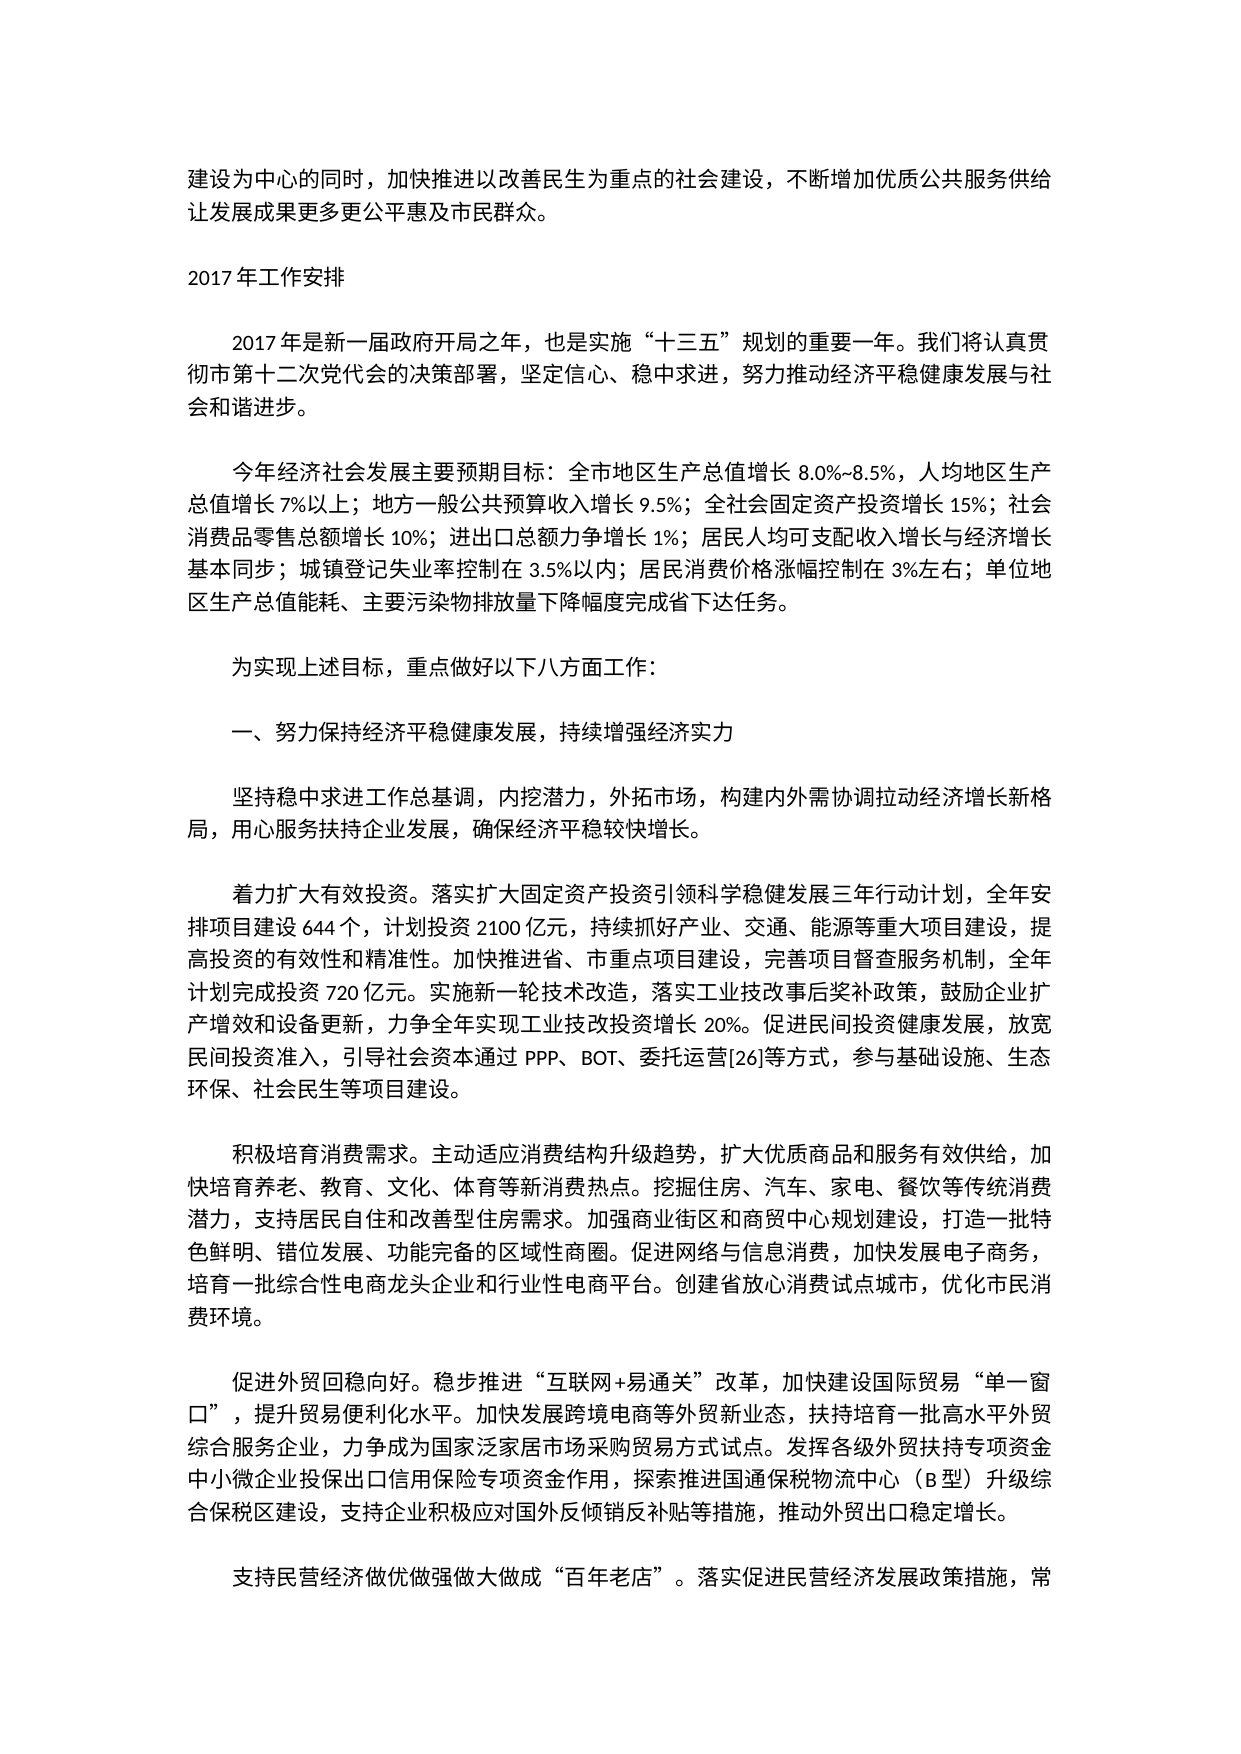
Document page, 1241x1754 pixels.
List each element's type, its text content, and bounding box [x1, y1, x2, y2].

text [187, 162, 1053, 227]
text 积极培育消费需求。主动适应消费结构升级趋势，扩大优质商品和服务有效供给，加快培育养老、教育、文化、体育等新消费热点。挖掘住房、汽车、家电、餐饮等传统消费潜力，支持居民自住和改善型住房需求。加强商业街区和商贸中心规划建设，打造一批特色鲜明、错位发展、功能完备的区域性商圈。促进网络与信息消费，加快发展电子商务，培育一批综合性电商龙头企业和行业性电商平台。创建省放心消费试点城市，优化市民消费环境。 [187, 1137, 1053, 1332]
text 2017年是新一届政府开局之年，也是实施“十三五”规划的重要一年。我们将认真贯彻市第十二次党代会的决策部署，坚定信心、稳中求进，努力推动经济平稳健康发展与社会和谐进步。 [187, 324, 1053, 422]
text 为实现上述目标，重点做好以下八方面工作： [187, 649, 1053, 682]
text 促进外贸回稳向好。稳步推进“互联网+易通关”改革，加快建设国际贸易“单一窗口”，提升贸易便利化水平。加快发展跨境电商等外贸新业态，扶持培育一批高水平外贸综合服务企业，力争成为国家泛家居市场采购贸易方式试点。发挥各级外贸扶持专项资金、中小微企业投保出口信用保险专项资金作用，探索推进国通保税物流中心（B型）升级综合保税区建设，支持企业积极应对国外反倾销反补贴等措施，推动外贸出口稳定增长。 [187, 1364, 1053, 1527]
text 2017年工作安排 [187, 259, 1053, 292]
text 一、努力保持经济平稳健康发展，持续增强经济实力 [187, 714, 1053, 747]
text 着力扩大有效投资。落实扩大固定资产投资引领科学稳健发展三年行动计划，全年安排项目建设644个，计划投资2100亿元，持续抓好产业、交通、能源等重大项目建设，提高投资的有效性和精准性。加快推进省、市重点项目建设，完善项目督查服务机制，全年计划完成投资720亿元。实施新一轮技术改造，落实工业技改事后奖补政策，鼓励企业扩产增效和设备更新，力争全年实现工业技改投资增长20%。促进民间投资健康发展，放宽民间投资准入，引导社会资本通过PPP、BOT、委托运营[26]等方式，参与基础设施、生态环保、社会民生等项目建设。 [187, 877, 1053, 1104]
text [187, 1559, 1053, 1592]
text 今年经济社会发展主要预期目标：全市地区生产总值增长8.0%~8.5%，人均地区生产总值增长7%以上；地方一般公共预算收入增长9.5%；全社会固定资产投资增长15%；社会消费品零售总额增长10%；进出口总额力争增长1%；居民人均可支配收入增长与经济增长基本同步；城镇登记失业率控制在3.5%以内；居民消费价格涨幅控制在3%左右；单位地区生产总值能耗、主要污染物排放量下降幅度完成省下达任务。 [187, 454, 1053, 617]
text 坚持稳中求进工作总基调，内挖潜力，外拓市场，构建内外需协调拉动经济增长新格局，用心服务扶持企业发展，确保经济平稳较快增长。 [187, 779, 1053, 844]
